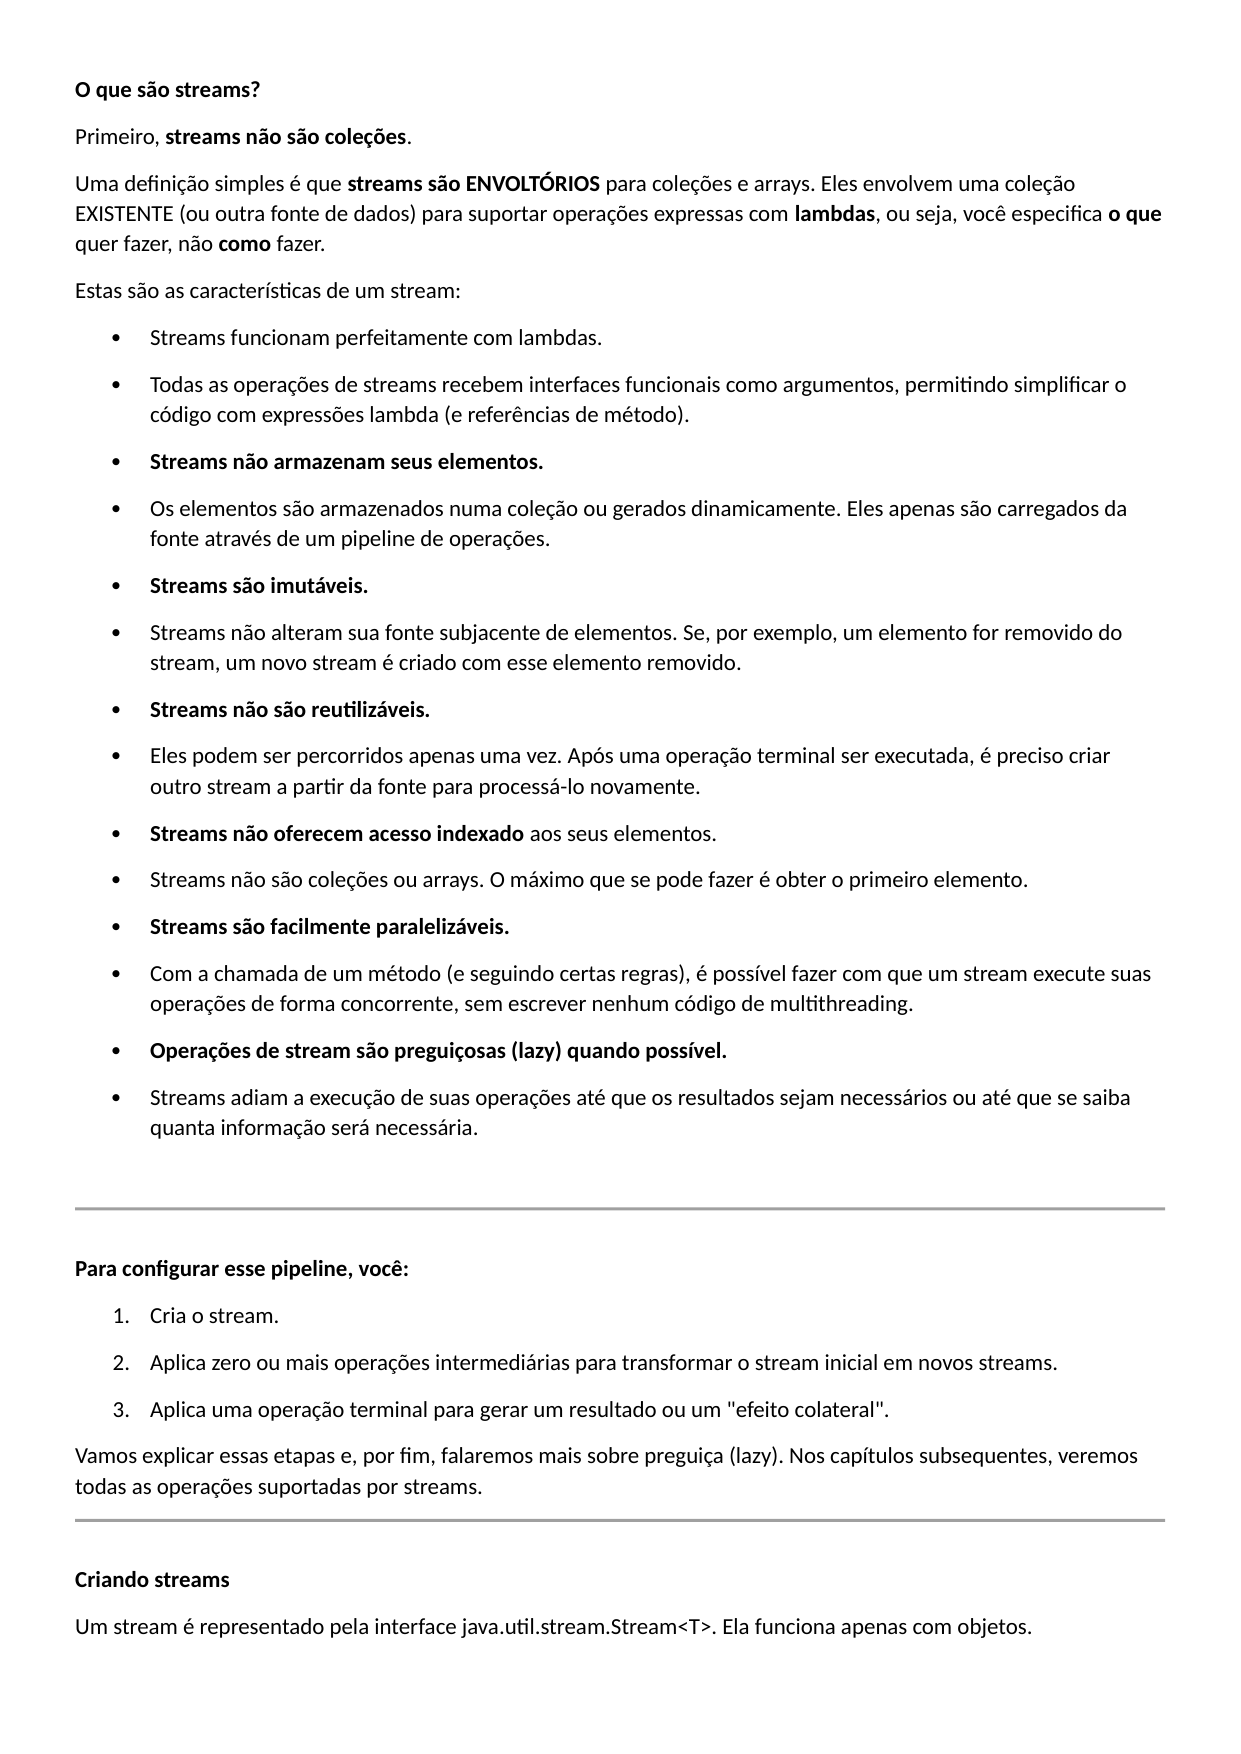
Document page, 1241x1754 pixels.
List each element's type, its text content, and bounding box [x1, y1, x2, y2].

list Streams são imutáveis. [112, 571, 1165, 599]
list Streams não alteram sua fonte subjacente de elementos. Se, por exemplo, um elemento for removido do stream, um novo stream é criado com esse elemento removido. [112, 618, 1165, 676]
list Os elementos são armazenados numa coleção ou gerados dinamicamente. Eles apenas são carregados da fonte através de um pipeline de operações. [112, 494, 1165, 552]
text Criando streams [75, 1566, 1165, 1594]
text Para configurar esse pipeline, você: [75, 1254, 1165, 1282]
list Streams adiam a execução de suas operações até que os resultados sejam necessários ou até que se saiba quanta informação será necessária. [112, 1083, 1165, 1142]
list Aplica zero ou mais operações intermediárias para transformar o stream inicial em novos streams. [112, 1348, 1165, 1376]
text O que são streams? [75, 75, 1165, 103]
list Todas as operações de streams recebem interfaces funcionais como argumentos, permitindo simplificar o código com expressões lambda (e referências de método). [112, 370, 1165, 428]
list Streams não são coleções ou arrays. O máximo que se pode fazer é obter o primeiro elemento. [112, 866, 1165, 894]
list Eles podem ser percorridos apenas uma vez. Após uma operação terminal ser executada, é preciso criar outro stream a partir da fonte para processá-lo novamente. [112, 742, 1165, 800]
text Vamos explicar essas etapas e, por fim, falaremos mais sobre preguiça (lazy). Nos capítulos subsequentes, veremos todas as operações suportadas por streams. [75, 1442, 1165, 1500]
list Cria o stream. [112, 1301, 1165, 1329]
list Com a chamada de um método (e seguindo certas regras), é possível fazer com que um stream execute suas operações de forma concorrente, sem escrever nenhum código de multithreading. [112, 959, 1165, 1018]
list Streams funcionam perfeitamente com lambdas. [112, 323, 1165, 351]
list Streams não são reutilizáveis. [112, 695, 1165, 723]
list Streams não oferecem acesso indexado aos seus elementos. [112, 819, 1165, 847]
list Aplica uma operação terminal para gerar um resultado ou um "efeito colateral". [112, 1395, 1165, 1423]
text Primeiro, streams não são coleções. [75, 122, 1165, 150]
text Estas são as características de um stream: [75, 276, 1165, 304]
list Streams não armazenam seus elementos. [112, 447, 1165, 475]
list Streams são facilmente paralelizáveis. [112, 912, 1165, 941]
list Operações de stream são preguiçosas (lazy) quando possível. [112, 1036, 1165, 1064]
text Um stream é representado pela interface java.util.stream.Stream<T>. Ela funciona apenas com objetos. [75, 1612, 1165, 1641]
text Uma definição simples é que streams são ENVOLTÓRIOS para coleções e arrays. Eles envolvem uma coleção EXISTENTE (ou outra fonte de dados) para suportar operações expressas com lambdas, ou seja, você especifica o que quer fazer, não como fazer. [75, 169, 1165, 257]
